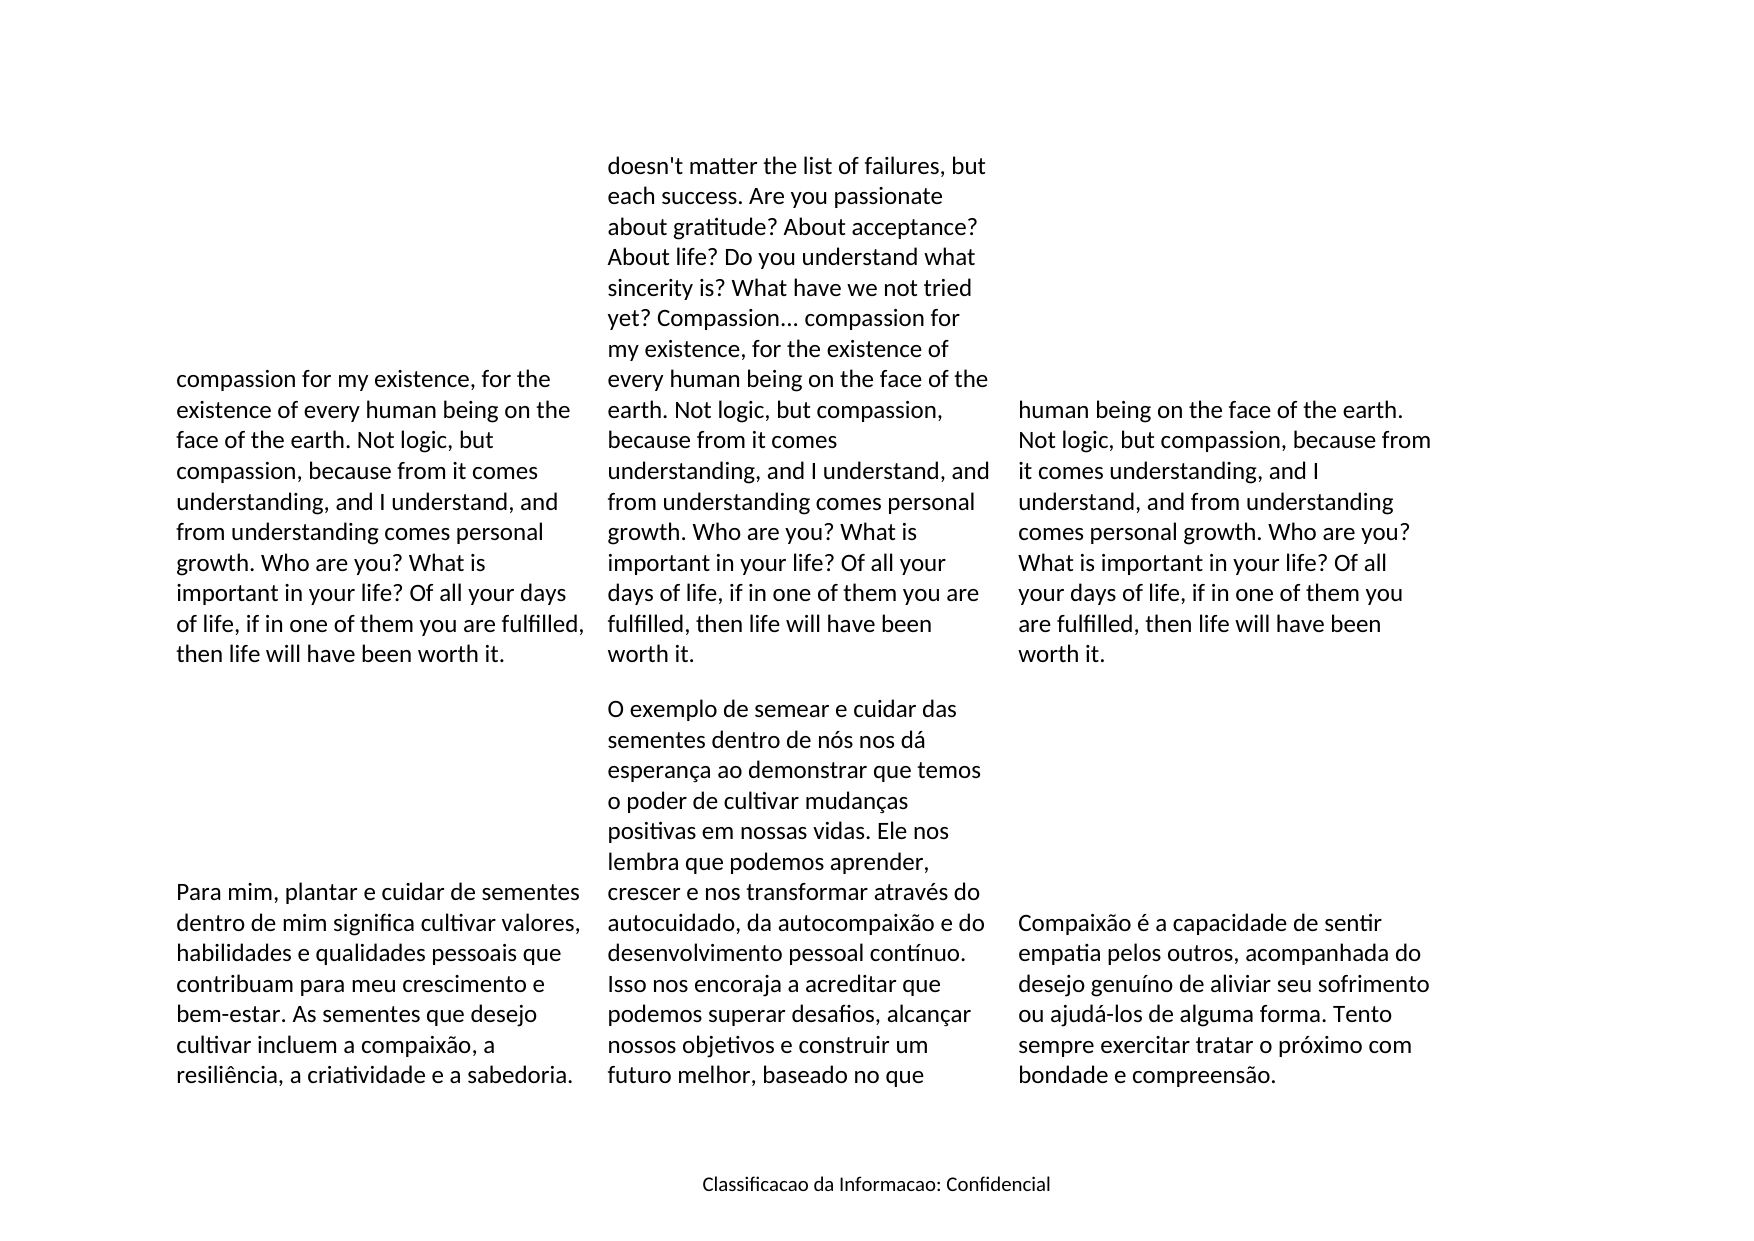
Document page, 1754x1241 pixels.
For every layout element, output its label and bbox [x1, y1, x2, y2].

table_cell [1007, 669, 1446, 1090]
table_cell [165, 150, 596, 669]
table_cell [596, 150, 1007, 669]
table_cell [165, 669, 596, 1090]
table_cell [1007, 150, 1446, 669]
table_cell [596, 669, 1007, 1090]
